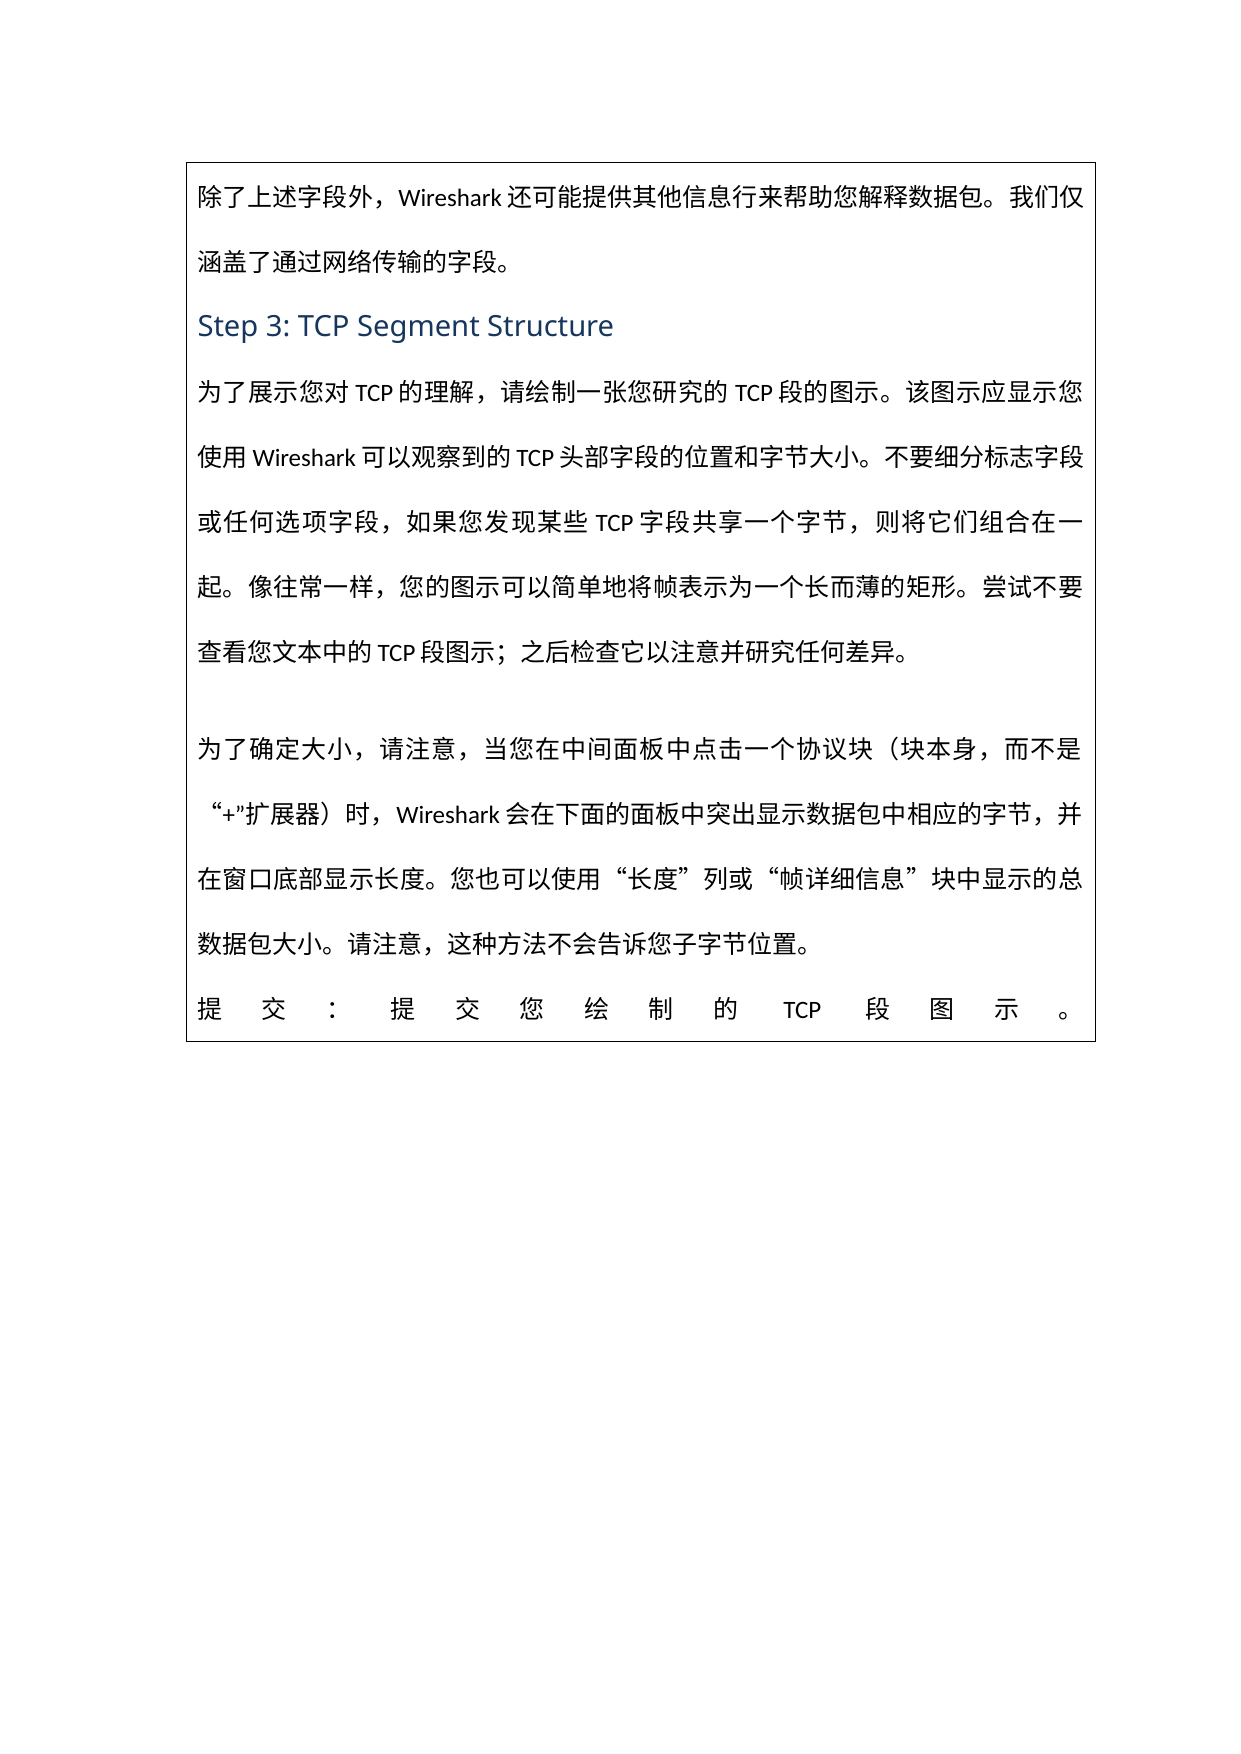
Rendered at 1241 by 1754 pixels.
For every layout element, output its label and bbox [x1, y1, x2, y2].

table_cell [187, 163, 1095, 1041]
